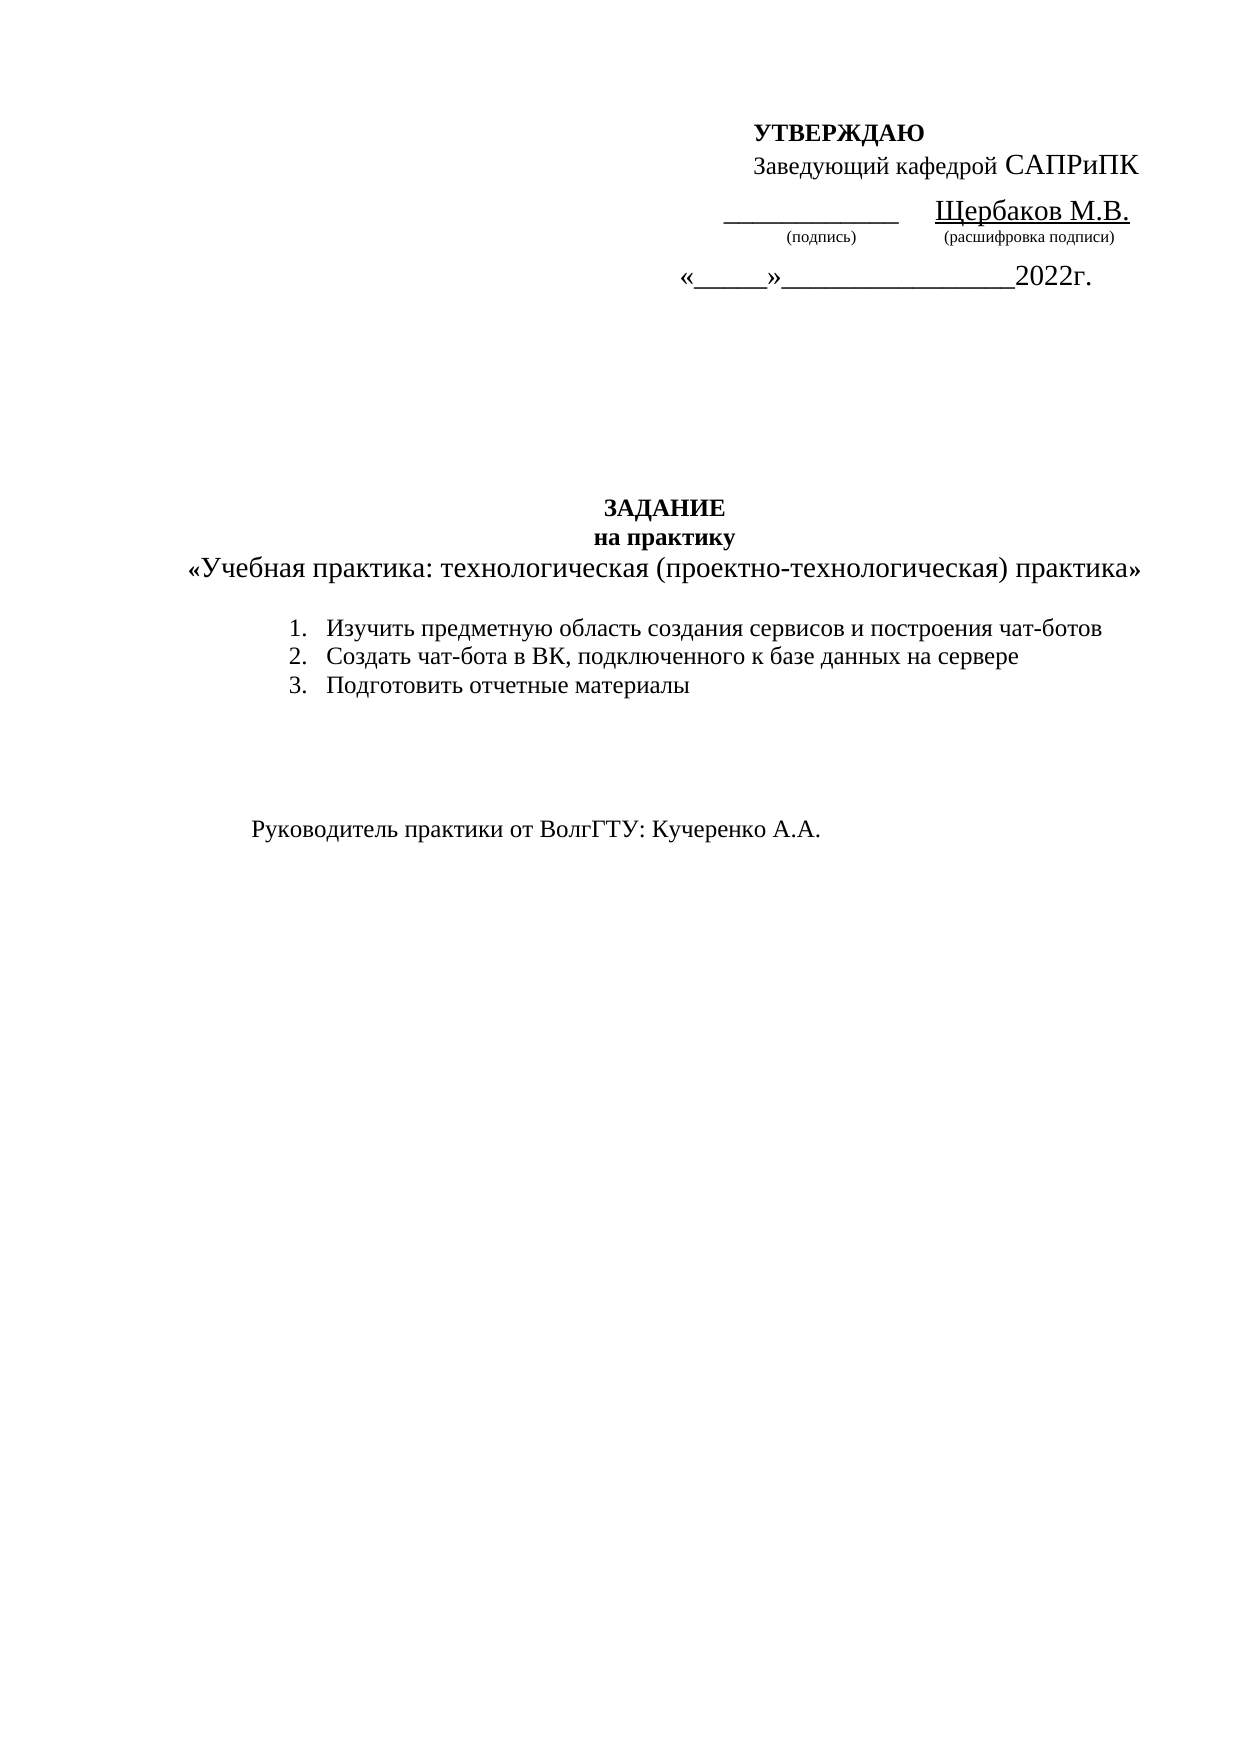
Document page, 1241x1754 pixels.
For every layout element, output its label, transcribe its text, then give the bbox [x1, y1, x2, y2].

list Создать чат-бота в ВК, подключенного к базе данных на сервере [288, 641, 1152, 670]
text Руководитель практики от ВолгГТУ: Кучеренко А.А. [177, 814, 1152, 843]
text УТВЕРЖДАЮ [679, 118, 1152, 147]
text Заведующий кафедрой САПРиПК [679, 147, 1152, 180]
text ____________ Щербаков М.В. [619, 193, 1152, 226]
list Изучить предметную область создания сервисов и построения чат-ботов [288, 613, 1152, 641]
text ЗАДАНИЕ [177, 493, 1152, 522]
text (подпись) (расшифровка подписи) [679, 226, 1152, 246]
list Подготовить отчетные материалы [288, 670, 1152, 699]
text «_____»________________2022г. [679, 258, 1152, 292]
text на практику [177, 522, 1152, 550]
text «Учебная практика: технологическая (проектно-технологическая) практика» [177, 550, 1152, 584]
